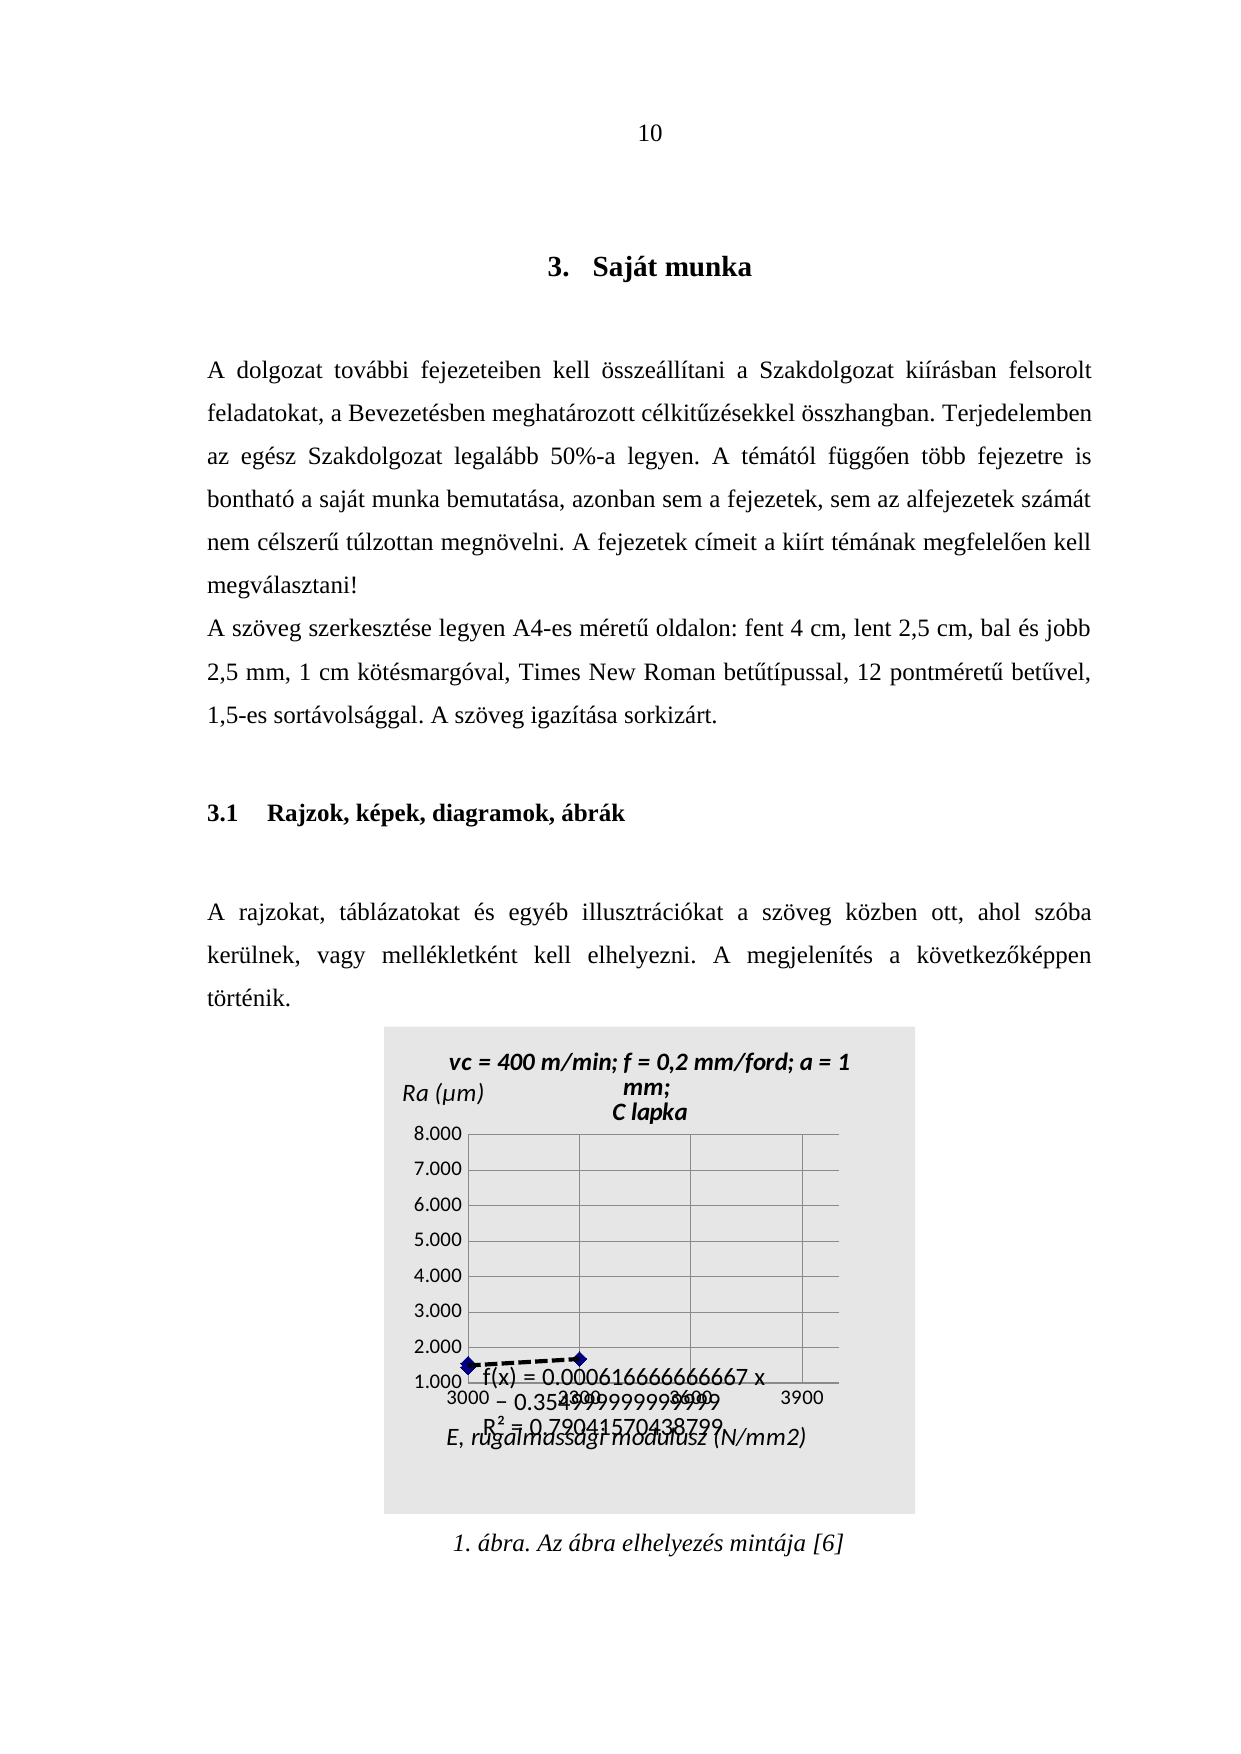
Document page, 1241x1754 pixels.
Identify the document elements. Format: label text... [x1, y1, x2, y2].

text A rajzokat, táblázatokat és egyéb illusztrációkat a szöveg közben ott, ahol szóba kerülnek, vagy mellékletként kell elhelyezni. A megjelenítés a következőképpen történik. [207, 897, 1092, 1012]
text 1. ábra. Az ábra elhelyezés mintája [6] [207, 1528, 1092, 1557]
subtitle Saját munka [207, 249, 1092, 282]
text A dolgozat további fejezeteiben kell összeállítani a Szakdolgozat kiírásban felsorolt feladatokat, a Bevezetésben meghatározott célkitűzésekkel összhangban. Terjedelemben az egész Szakdolgozat legalább 50%-a legyen. A témától függően több fejezetre is bontható a saját munka bemutatása, azonban sem a fejezetek, sem az alfejezetek számát nem célszerű túlzottan megnövelni. A fejezetek címeit a kiírt témának megfelelően kell megválasztani! [207, 355, 1092, 599]
subtitle Rajzok, képek, diagramok, ábrák [207, 798, 1092, 827]
text A szöveg szerkesztése legyen A4-es méretű oldalon: fent 4 cm, lent 2,5 cm, bal és jobb 2,5 mm, 1 cm kötésmargóval, Times New Roman betűtípussal, 12 pontméretű betűvel, 1,5-es sortávolsággal. A szöveg igazítása sorkizárt. [207, 613, 1092, 728]
